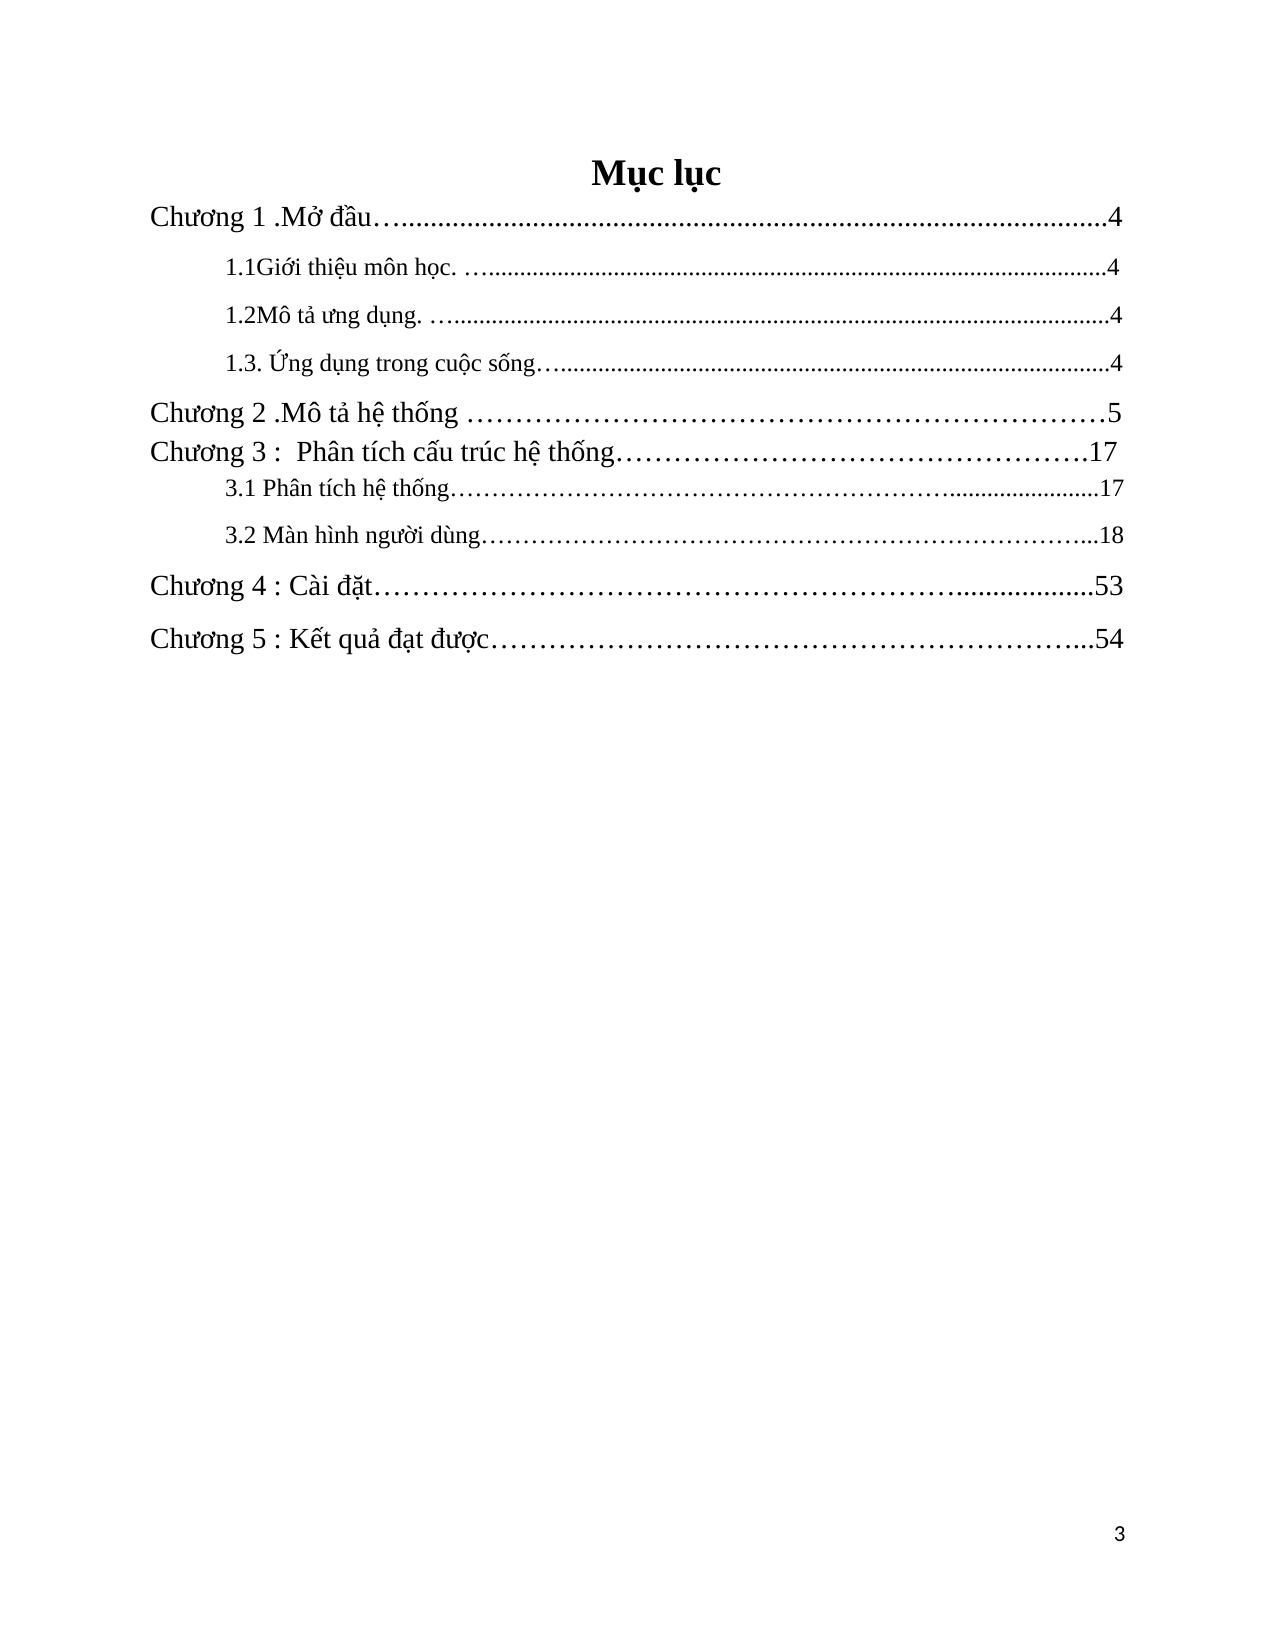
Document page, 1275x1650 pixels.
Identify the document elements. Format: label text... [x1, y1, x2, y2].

text 3.2 Màn hình người dùng………………………………………………………………...18 [225, 520, 1125, 549]
text 1.3. Ứng dụng trong cuộc sống…........................................................................................4 [225, 348, 1125, 377]
text Chương 1 .Mở đầu….................................................................................................4 [150, 199, 1125, 233]
text 1.2Mô tả ưng dụng. ….........................................................................................................4 [225, 300, 1125, 329]
text 3.1 Phân tích hệ thống……………………………………………………........................17 [225, 473, 1125, 501]
text 1.1Giới thiệu môn học. …...................................................................................................4 [225, 252, 1125, 281]
text Chương 4 : Cài đặt……………………………………………………...................53 [150, 568, 1125, 602]
text Chương 2 .Mô tả hệ thống …………………………………………………………5 [150, 396, 1125, 429]
text Chương 3 : Phân tích cấu trúc hệ thống………………………………………….17 [150, 434, 1125, 468]
text Chương 5 : Kết quả đạt được……………………………………………………...54 [150, 621, 1125, 654]
list Mục lục [187, 150, 1125, 193]
